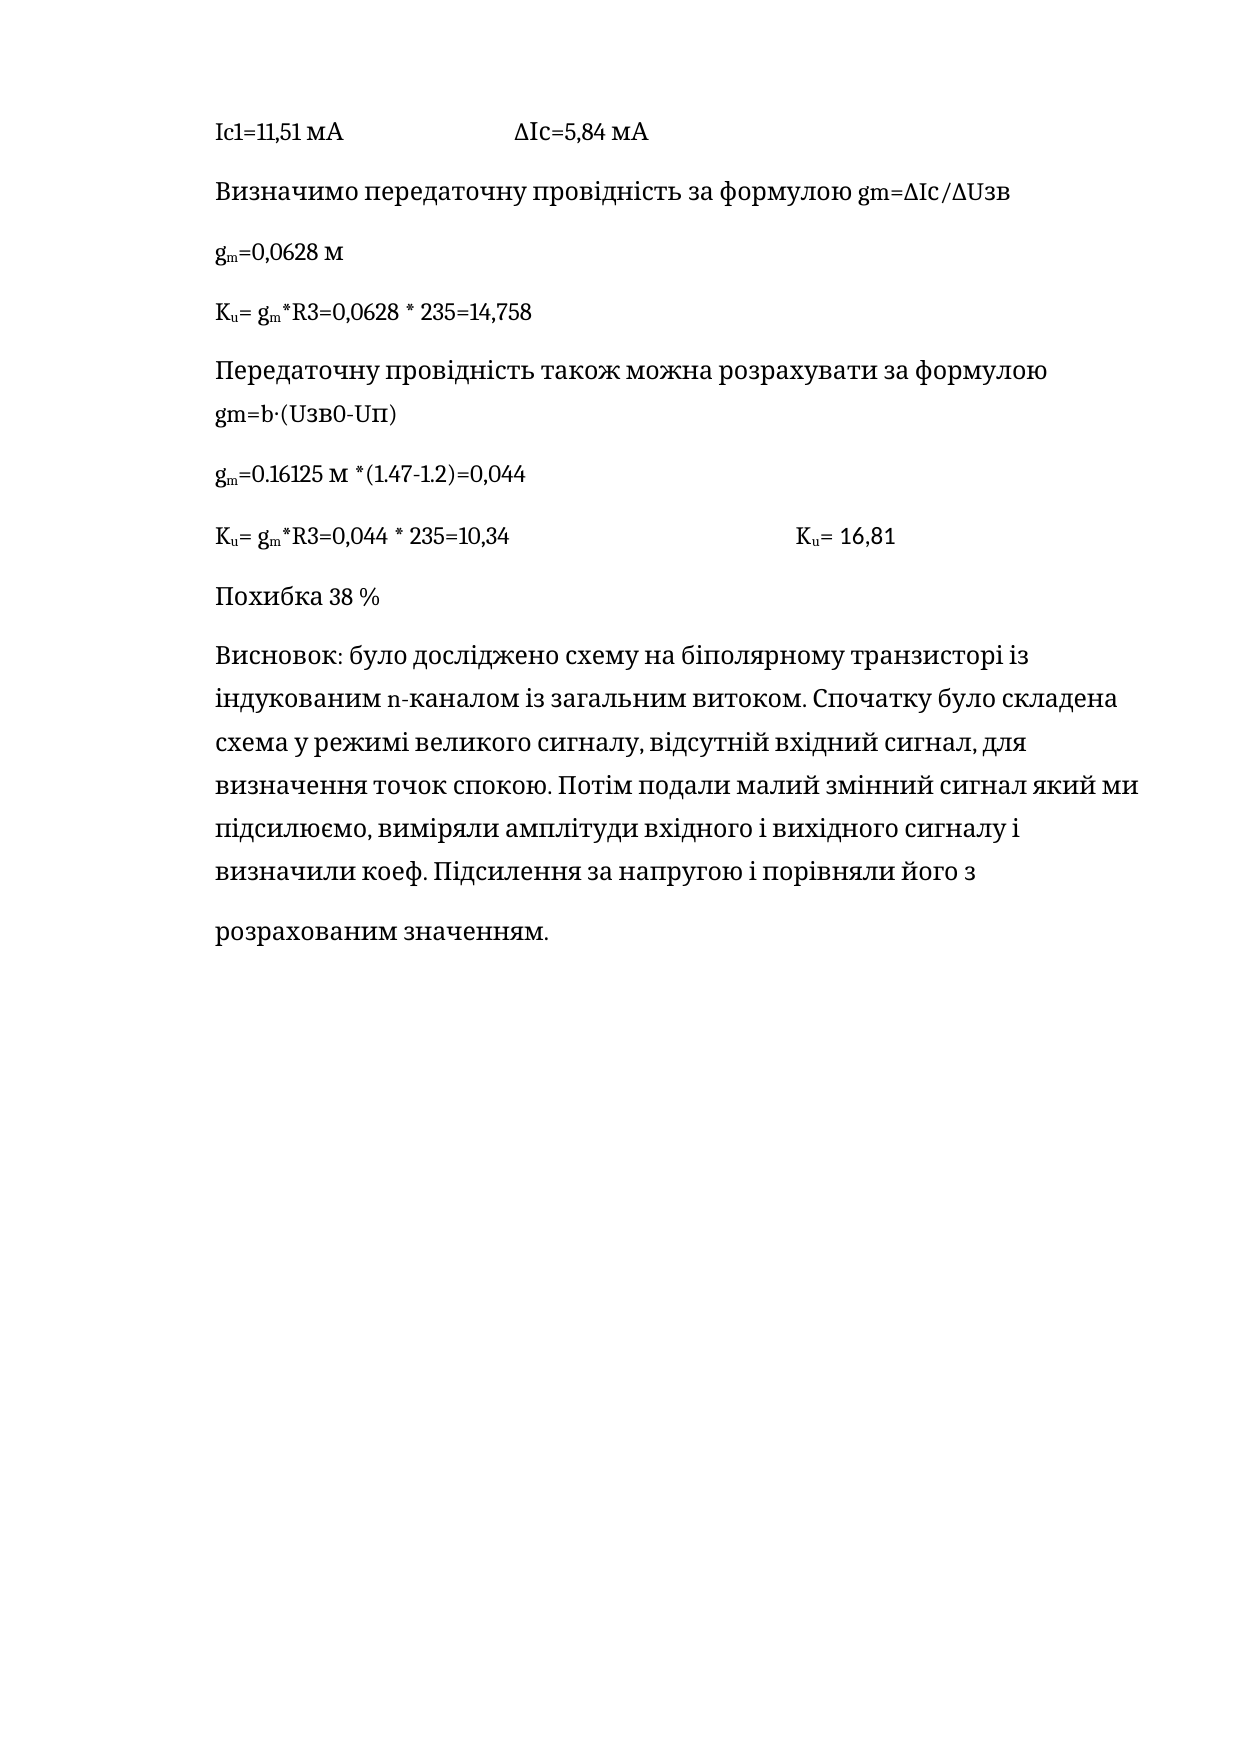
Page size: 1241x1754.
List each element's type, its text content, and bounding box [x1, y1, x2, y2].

text Визначимо передаточну провідність за формулою gm=∆Iс/∆Uзв [215, 178, 1152, 207]
text Ic1=11,51 мА ∆Іс=5,84 мА [215, 118, 1152, 147]
text Ku= gm*R3=0,044 * 235=10,34 Ku= 16,81 [215, 520, 1152, 551]
text Передаточну провідність також можна розрахувати за формулою gm=b∙(Uзв0-Uп) [215, 357, 1152, 429]
text Висновок: було досліджено схему на біполярному транзисторі із індукованим n-каналом із загальним витоком. Спочатку було складена схема у режимі великого сигналу, відсутній вхідний сигнал, для визначення точок спокою. Потім подали малий змінний сигнал який ми підсилюємо, виміряли амплітуди вхідного і вихідного сигналу і визначили коеф. Підсилення за напругою і порівняли його з [215, 642, 1152, 887]
text gm=0,0628 м [215, 238, 1152, 266]
text Похибка 38 % [215, 582, 1152, 611]
text gm=0.16125 м *(1.47-1.2)=0,044 [215, 460, 1152, 489]
text Ku= gm*R3=0,0628 * 235=14,758 [215, 297, 1152, 326]
text розрахованим значенням. [215, 918, 1152, 946]
